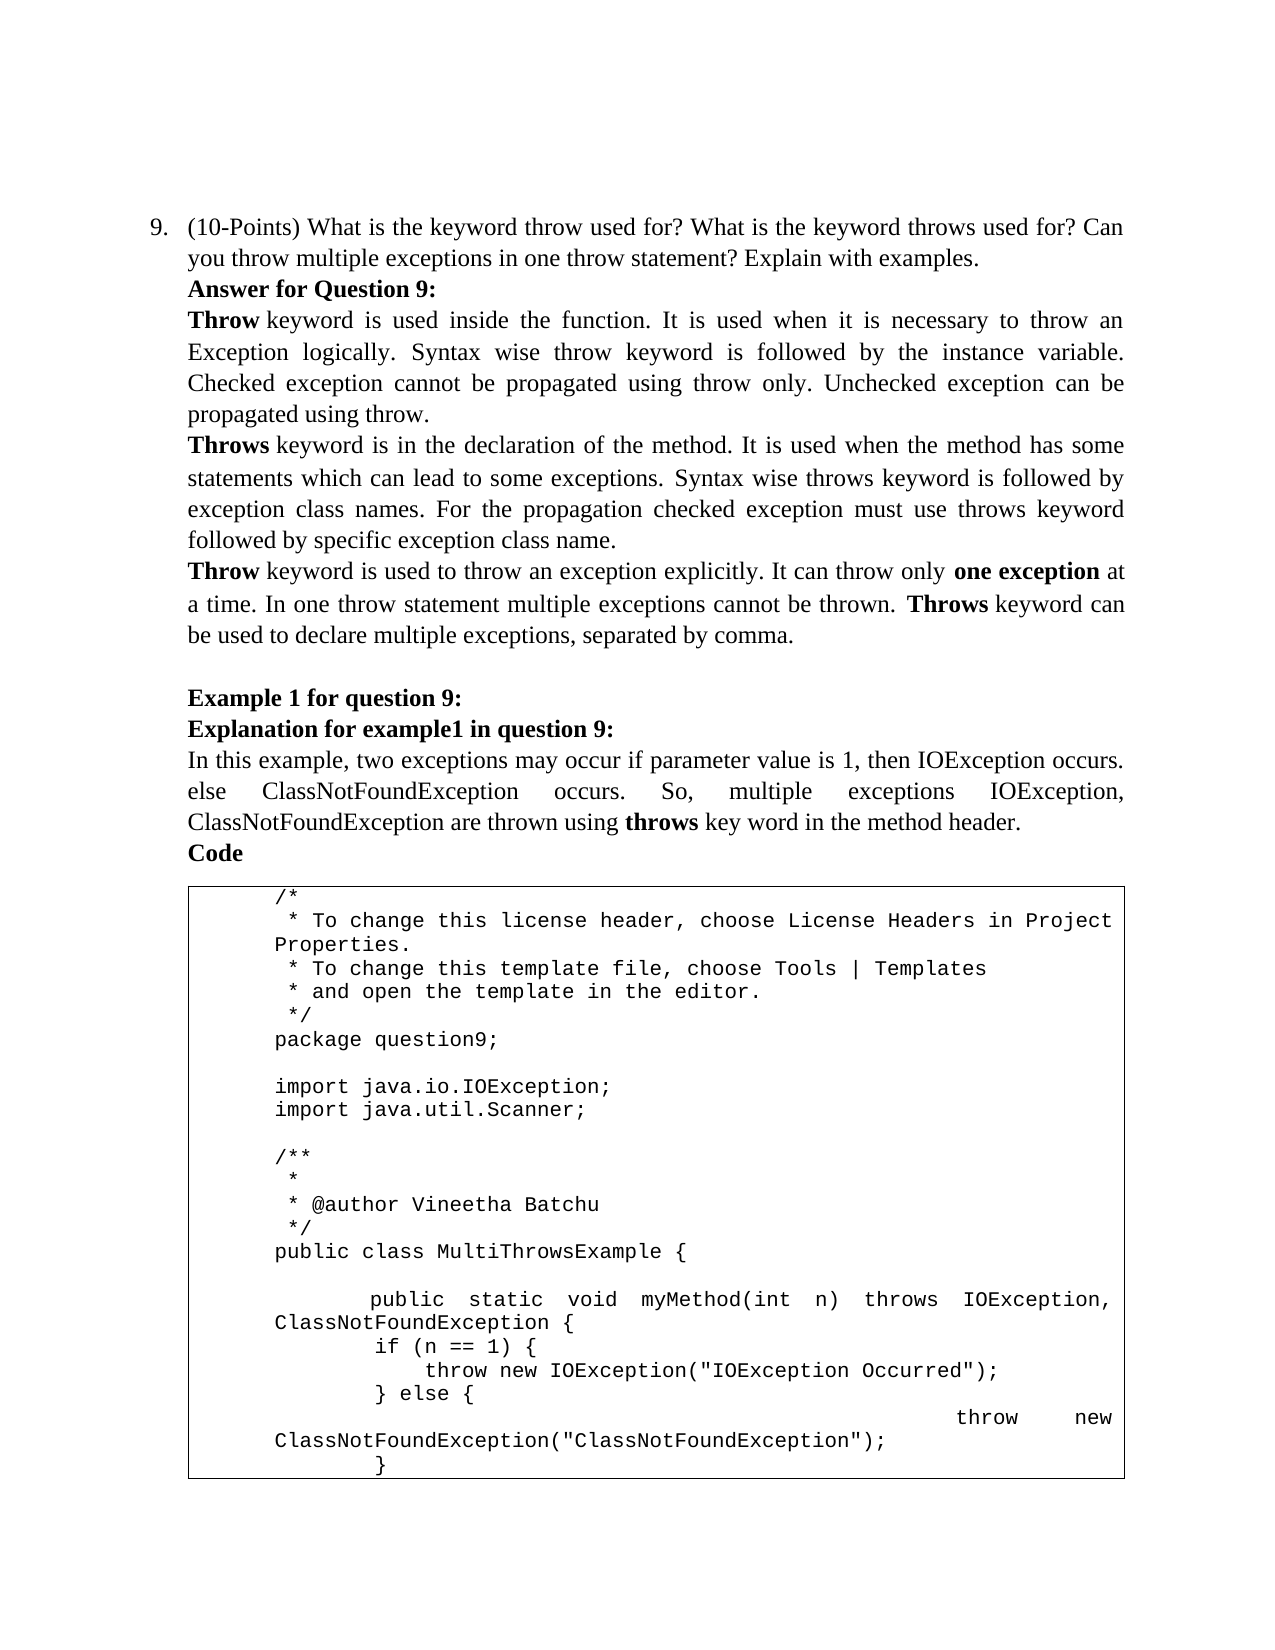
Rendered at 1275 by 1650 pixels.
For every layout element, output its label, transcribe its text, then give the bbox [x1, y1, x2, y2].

list Throw keyword is used to throw an exception explicitly. It can throw only one exception at a time. In one throw statement multiple exceptions cannot be thrown. Throws keyword can be used to declare multiple exceptions, separated by comma. [187, 556, 1125, 649]
list Code [187, 838, 1125, 867]
list Example 1 for question 9: [187, 683, 1125, 711]
list In this example, two exceptions may occur if parameter value is 1, then IOException occurs. else ClassNotFoundException occurs. So, multiple exceptions IOException, ClassNotFoundException are thrown using throws key word in the method header. [187, 745, 1125, 836]
list Explanation for example1 in question 9: [187, 714, 1125, 742]
list Throw keyword is used inside the function. It is used when it is necessary to throw an Exception logically. Syntax wise throw keyword is followed by the instance variable. Checked exception cannot be propagated using throw only. Unchecked exception can be propagated using throw. [187, 305, 1125, 428]
list Throws keyword is in the declaration of the method. It is used when the method has some statements which can lead to some exceptions. Syntax wise throws keyword is followed by exception class names. For the propagation checked exception must use throws keyword followed by specific exception class name. [187, 431, 1125, 553]
list Answer for Question 9: [187, 274, 1125, 303]
list (10-Points) What is the keyword throw used for? What is the keyword throws used for? Can you throw multiple exceptions in one throw statement? Explain with examples. [150, 212, 1125, 272]
